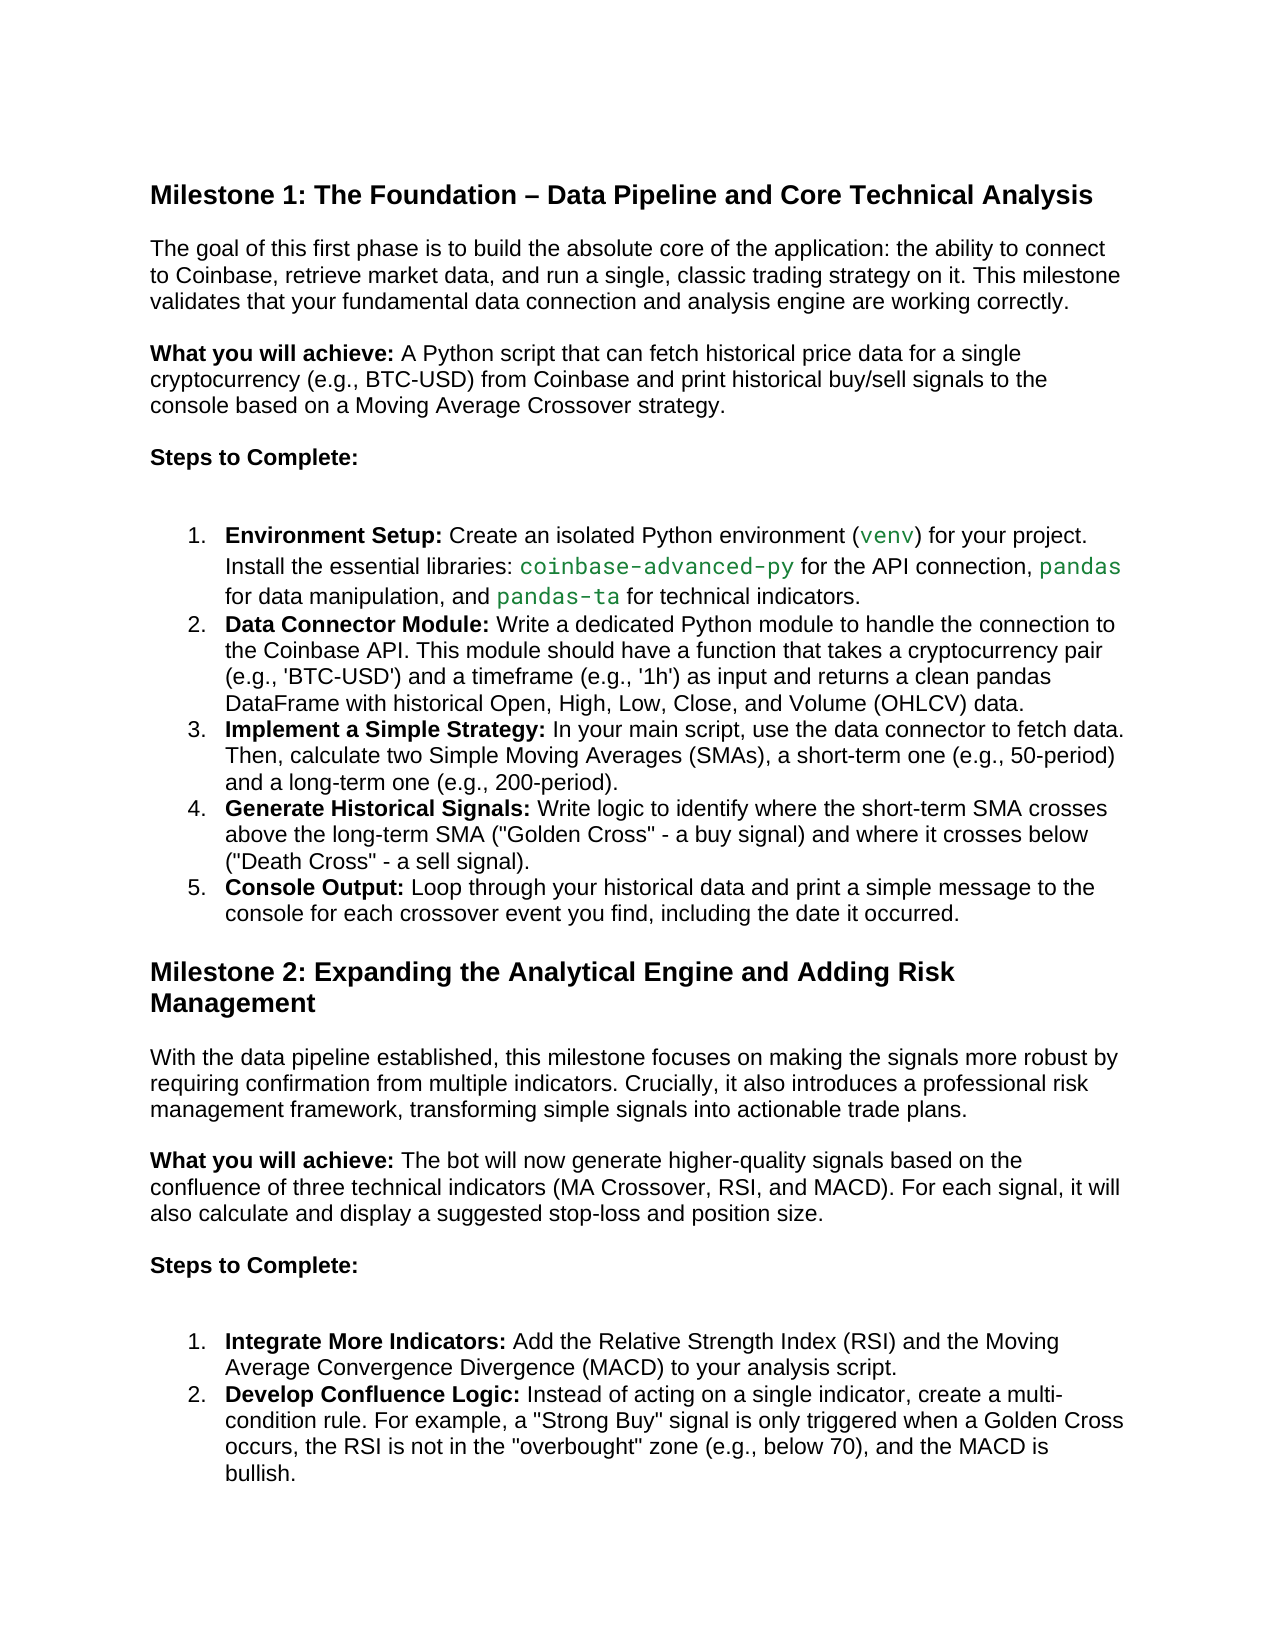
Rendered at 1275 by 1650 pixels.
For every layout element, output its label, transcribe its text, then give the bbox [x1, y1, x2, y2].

text With the data pipeline established, this milestone focuses on making the signals more robust by requiring confirmation from multiple indicators. Crucially, it also introduces a professional risk management framework, transforming simple signals into actionable trade plans. [150, 1043, 1125, 1122]
list Generate Historical Signals: Write logic to identify where the short-term SMA crosses above the long-term SMA ("Golden Cross" - a buy signal) and where it crosses below ("Death Cross" - a sell signal). [187, 795, 1125, 874]
list Console Output: Loop through your historical data and print a simple message to the console for each crossover event you find, including the date it occurred. [187, 874, 1125, 927]
text What you will achieve: A Python script that can fetch historical price data for a single cryptocurrency (e.g., BTC-USD) from Coinbase and print historical buy/sell signals to the console based on a Moving Average Crossover strategy. [150, 339, 1125, 418]
list Data Connector Module: Write a dedicated Python module to handle the connection to the Coinbase API. This module should have a function that takes a cryptocurrency pair (e.g., 'BTC-USD') and a timeframe (e.g., '1h') as input and returns a clean pandas DataFrame with historical Open, High, Low, Close, and Volume (OHLCV) data. [187, 611, 1125, 716]
subtitle Milestone 2: Expanding the Analytical Engine and Adding Risk Management [150, 956, 1125, 1018]
subtitle Milestone 1: The Foundation – Data Pipeline and Core Technical Analysis [150, 179, 1125, 210]
text The goal of this first phase is to build the absolute core of the application: the ability to connect to Coinbase, retrieve market data, and run a single, classic trading strategy on it. This milestone validates that your fundamental data connection and analysis engine are working correctly. [150, 235, 1125, 314]
list Develop Confluence Logic: Instead of acting on a single indicator, create a multi-condition rule. For example, a "Strong Buy" signal is only triggered when a Golden Cross occurs, the RSI is not in the "overbought" zone (e.g., below 70), and the MACD is bullish. [187, 1381, 1125, 1486]
text Steps to Complete: [150, 443, 1125, 470]
list Environment Setup: Create an isolated Python environment (venv) for your project. Install the essential libraries: coinbase-advanced-py for the API connection, pandas for data manipulation, and pandas-ta for technical indicators. [187, 520, 1125, 611]
list Integrate More Indicators: Add the Relative Strength Index (RSI) and the Moving Average Convergence Divergence (MACD) to your analysis script. [187, 1328, 1125, 1381]
text Steps to Complete: [150, 1252, 1125, 1278]
list Implement a Simple Strategy: In your main script, use the data connector to fetch data. Then, calculate two Simple Moving Averages (SMAs), a short-term one (e.g., 50-period) and a long-term one (e.g., 200-period). [187, 716, 1125, 795]
text What you will achieve: The bot will now generate higher-quality signals based on the confluence of three technical indicators (MA Crossover, RSI, and MACD). For each signal, it will also calculate and display a suggested stop-loss and position size. [150, 1147, 1125, 1227]
